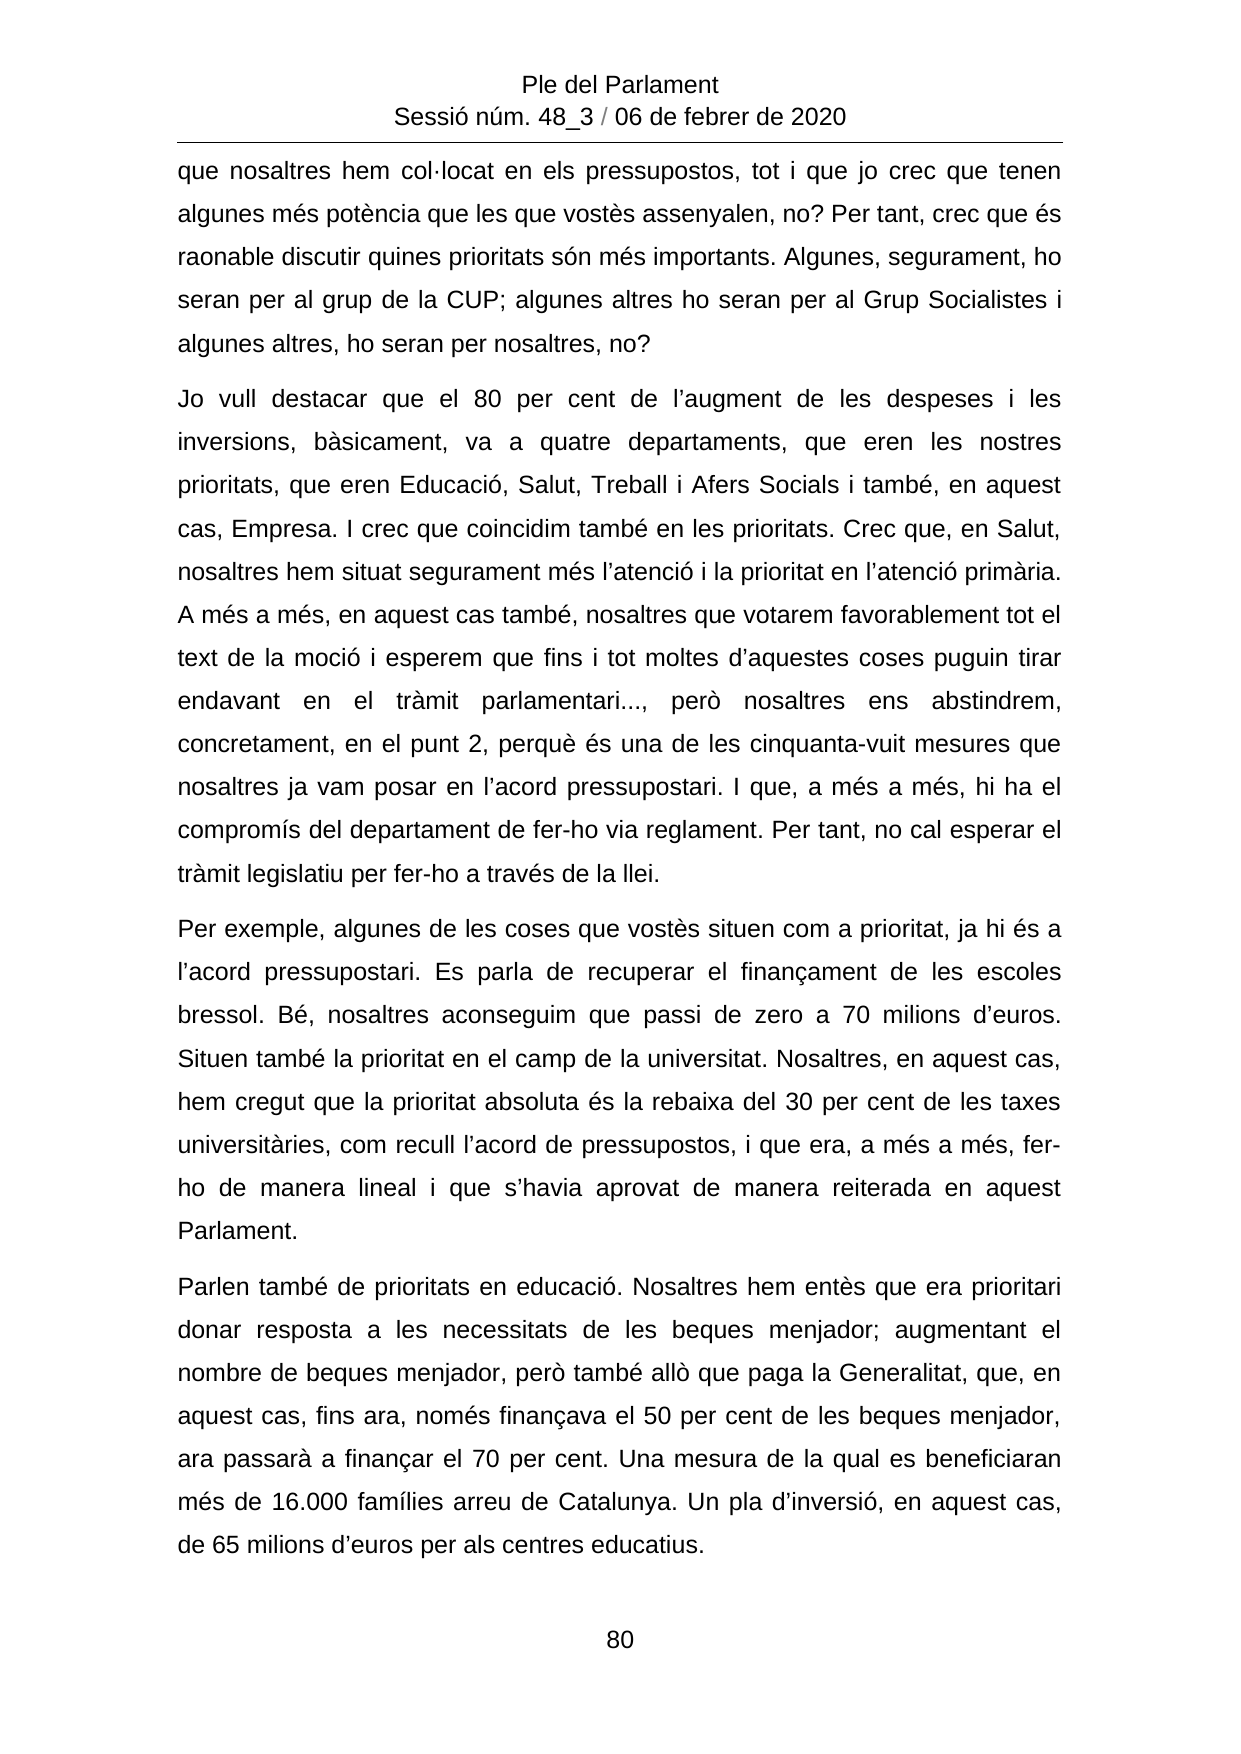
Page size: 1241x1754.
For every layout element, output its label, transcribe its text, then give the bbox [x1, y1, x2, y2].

text Parlen també de prioritats en educació. Nosaltres hem entès que era prioritari donar resposta a les necessitats de les beques menjador; augmentant el nombre de beques menjador, però també allò que paga la Generalitat, que, en aquest cas, fins ara, només finançava el 50 per cent de les beques menjador, ara passarà a finançar el 70 per cent. Una mesura de la qual es beneficiaran més de 16.000 famílies arreu de Catalunya. Un pla d’inversió, en aquest cas, de 65 milions d’euros per als centres educatius. [177, 1272, 1063, 1559]
text Per exemple, algunes de les coses que vostès situen com a prioritat, ja hi és a l’acord pressupostari. Es parla de recuperar el finançament de les escoles bressol. Bé, nosaltres aconseguim que passi de zero a 70 milions d’euros. Situen també la prioritat en el camp de la universitat. Nosaltres, en aquest cas, hem cregut que la prioritat absoluta és la rebaixa del 30 per cent de les taxes universitàries, com recull l’acord de pressupostos, i que era, a més a més, fer-ho de manera lineal i que s’havia aprovat de manera reiterada en aquest Parlament. [177, 914, 1063, 1245]
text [177, 156, 1063, 357]
text Jo vull destacar que el 80 per cent de l’augment de les despeses i les inversions, bàsicament, va a quatre departaments, que eren les nostres prioritats, que eren Educació, Salut, Treball i Afers Socials i també, en aquest cas, Empresa. I crec que coincidim també en les prioritats. Crec que, en Salut, nosaltres hem situat segurament més l’atenció i la prioritat en l’atenció primària. A més a més, en aquest cas també, nosaltres que votarem favorablement tot el text de la moció i esperem que fins i tot moltes d’aquestes coses puguin tirar endavant en el tràmit parlamentari..., però nosaltres ens abstindrem, concretament, en el punt 2, perquè és una de les cinquanta-vuit mesures que nosaltres ja vam posar en l’acord pressupostari. I que, a més a més, hi ha el compromís del departament de fer-ho via reglament. Per tant, no cal esperar el tràmit legislatiu per fer-ho a través de la llei. [177, 384, 1063, 887]
